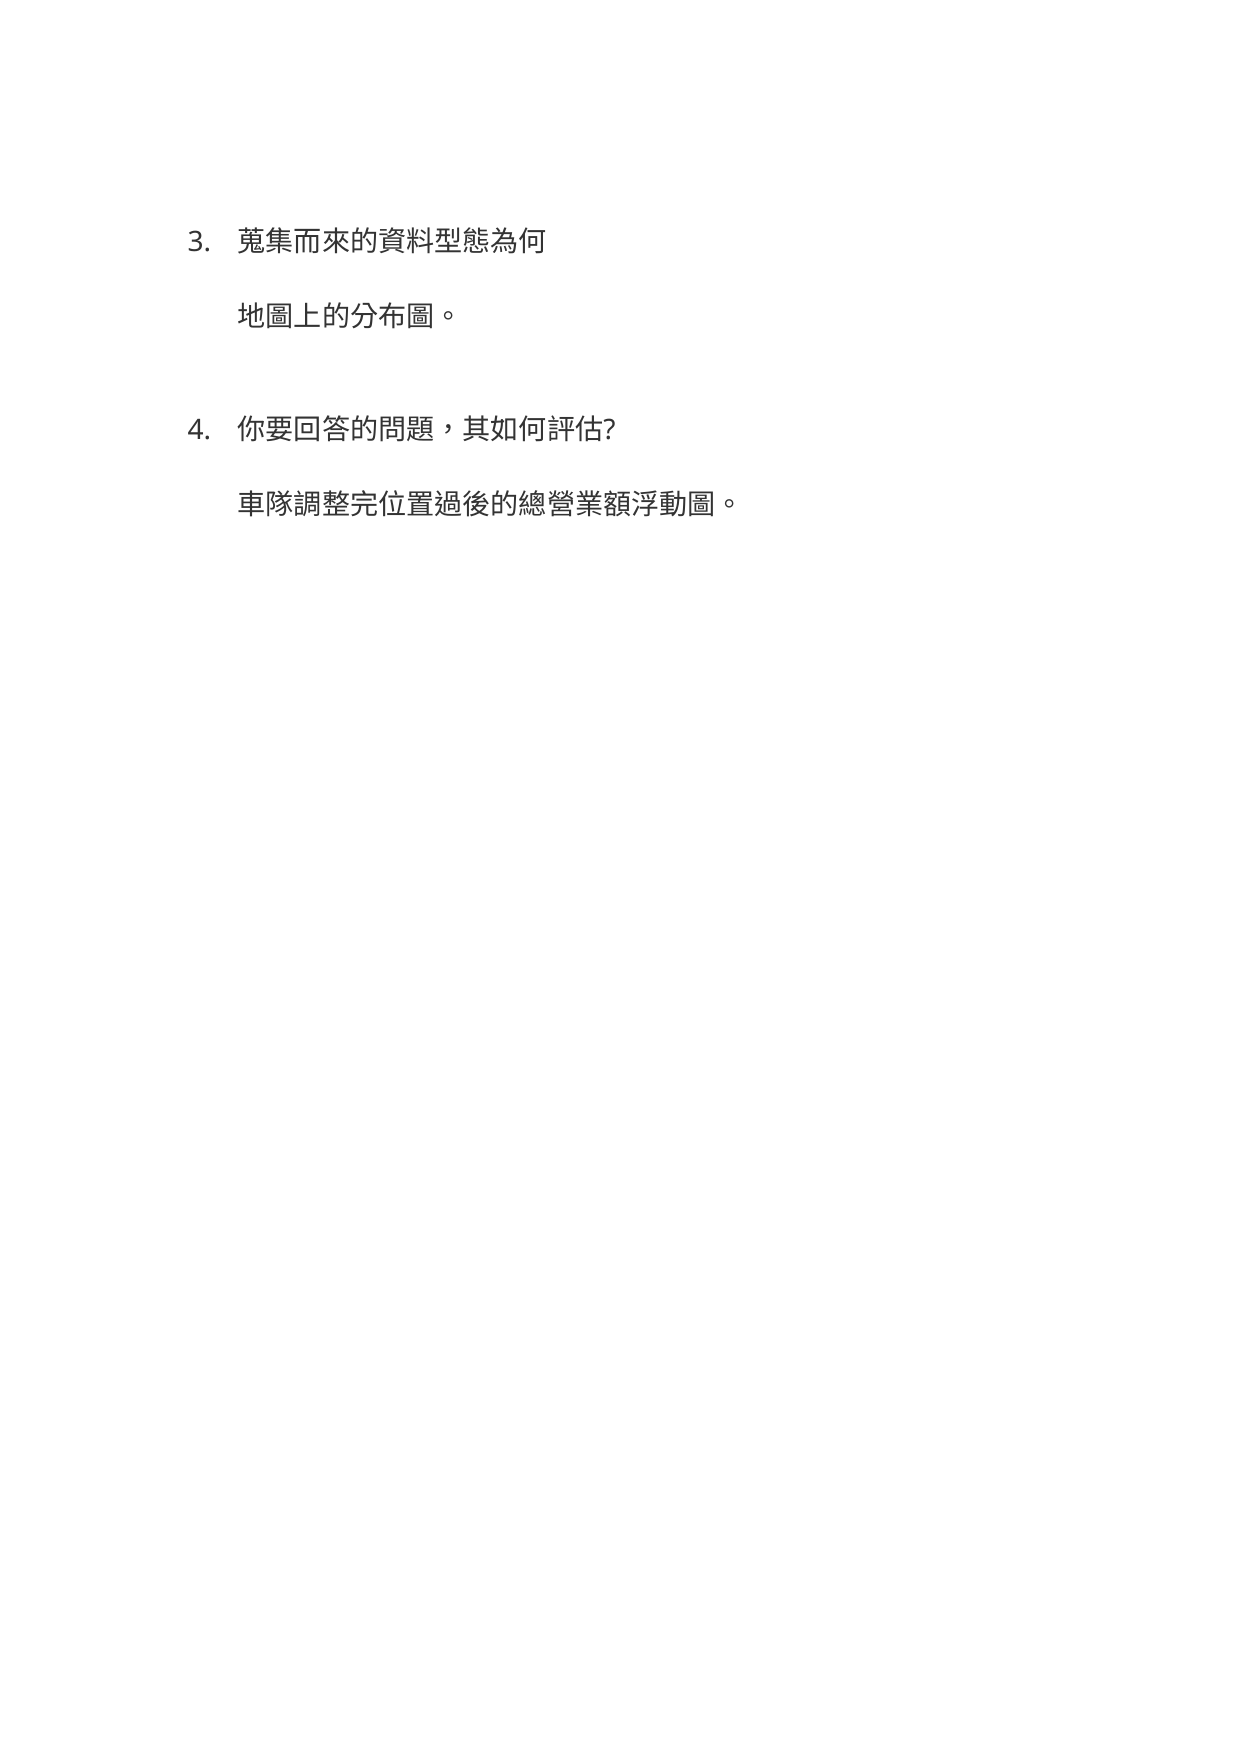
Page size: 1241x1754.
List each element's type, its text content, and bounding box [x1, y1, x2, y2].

list 你要回答的問題，其如何評估? [187, 389, 1053, 464]
list 車隊調整完位置過後的總營業額浮動圖。 [237, 464, 1053, 539]
list 蒐集而來的資料型態為何 [187, 202, 1053, 277]
list 地圖上的分布圖。 [237, 277, 1053, 352]
